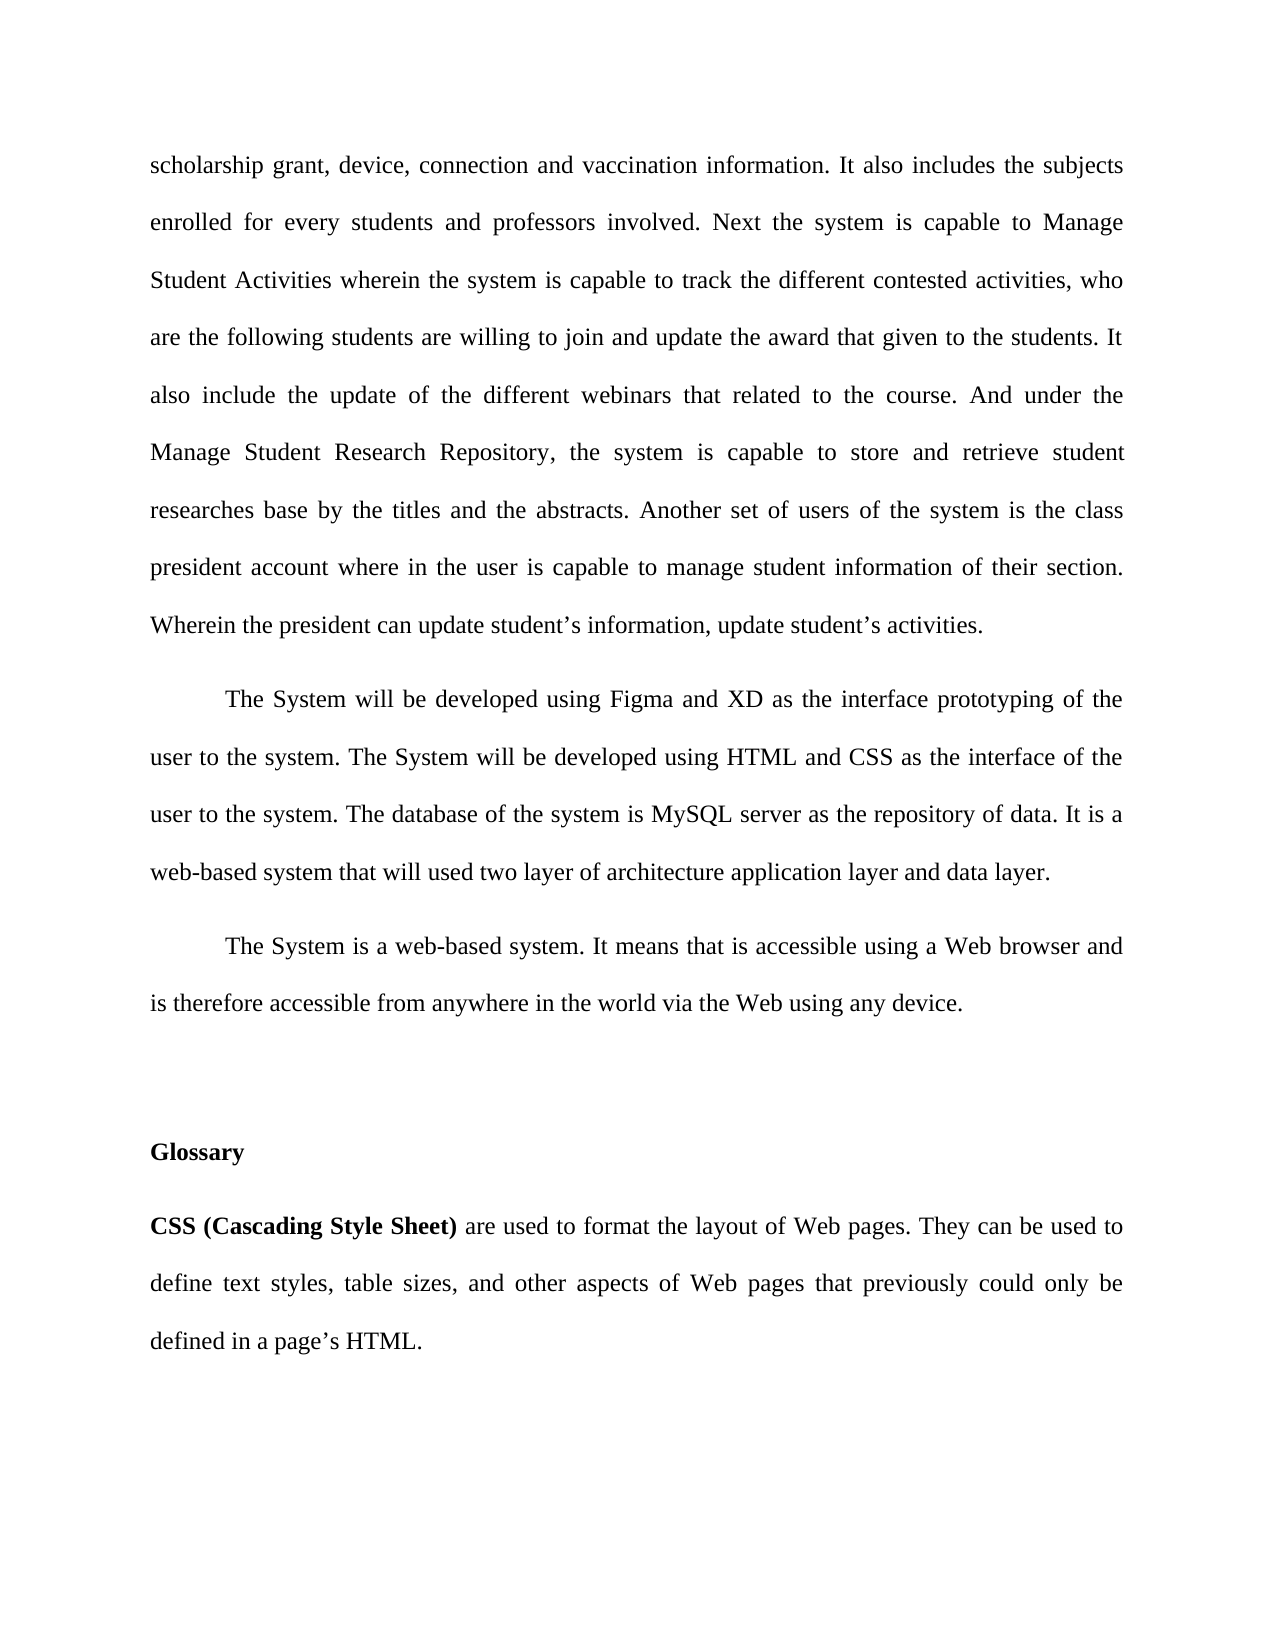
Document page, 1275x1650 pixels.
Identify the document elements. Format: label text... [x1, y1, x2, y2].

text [150, 150, 1125, 639]
text CSS (Cascading Style Sheet) are used to format the layout of Web pages. They can be used to define text styles, table sizes, and other aspects of Web pages that previously could only be defined in a page’s HTML. [150, 1211, 1125, 1354]
text Glossary [150, 1137, 1125, 1165]
text The System will be developed using Figma and XD as the interface prototyping of the user to the system. The System will be developed using HTML and CSS as the interface of the user to the system. The database of the system is MySQL server as the repository of data. It is a web-based system that will used two layer of architecture application layer and data layer. [150, 684, 1125, 885]
text The System is a web-based system. It means that is accessible using a Web browser and is therefore accessible from anywhere in the world via the Web using any device. [150, 931, 1125, 1017]
